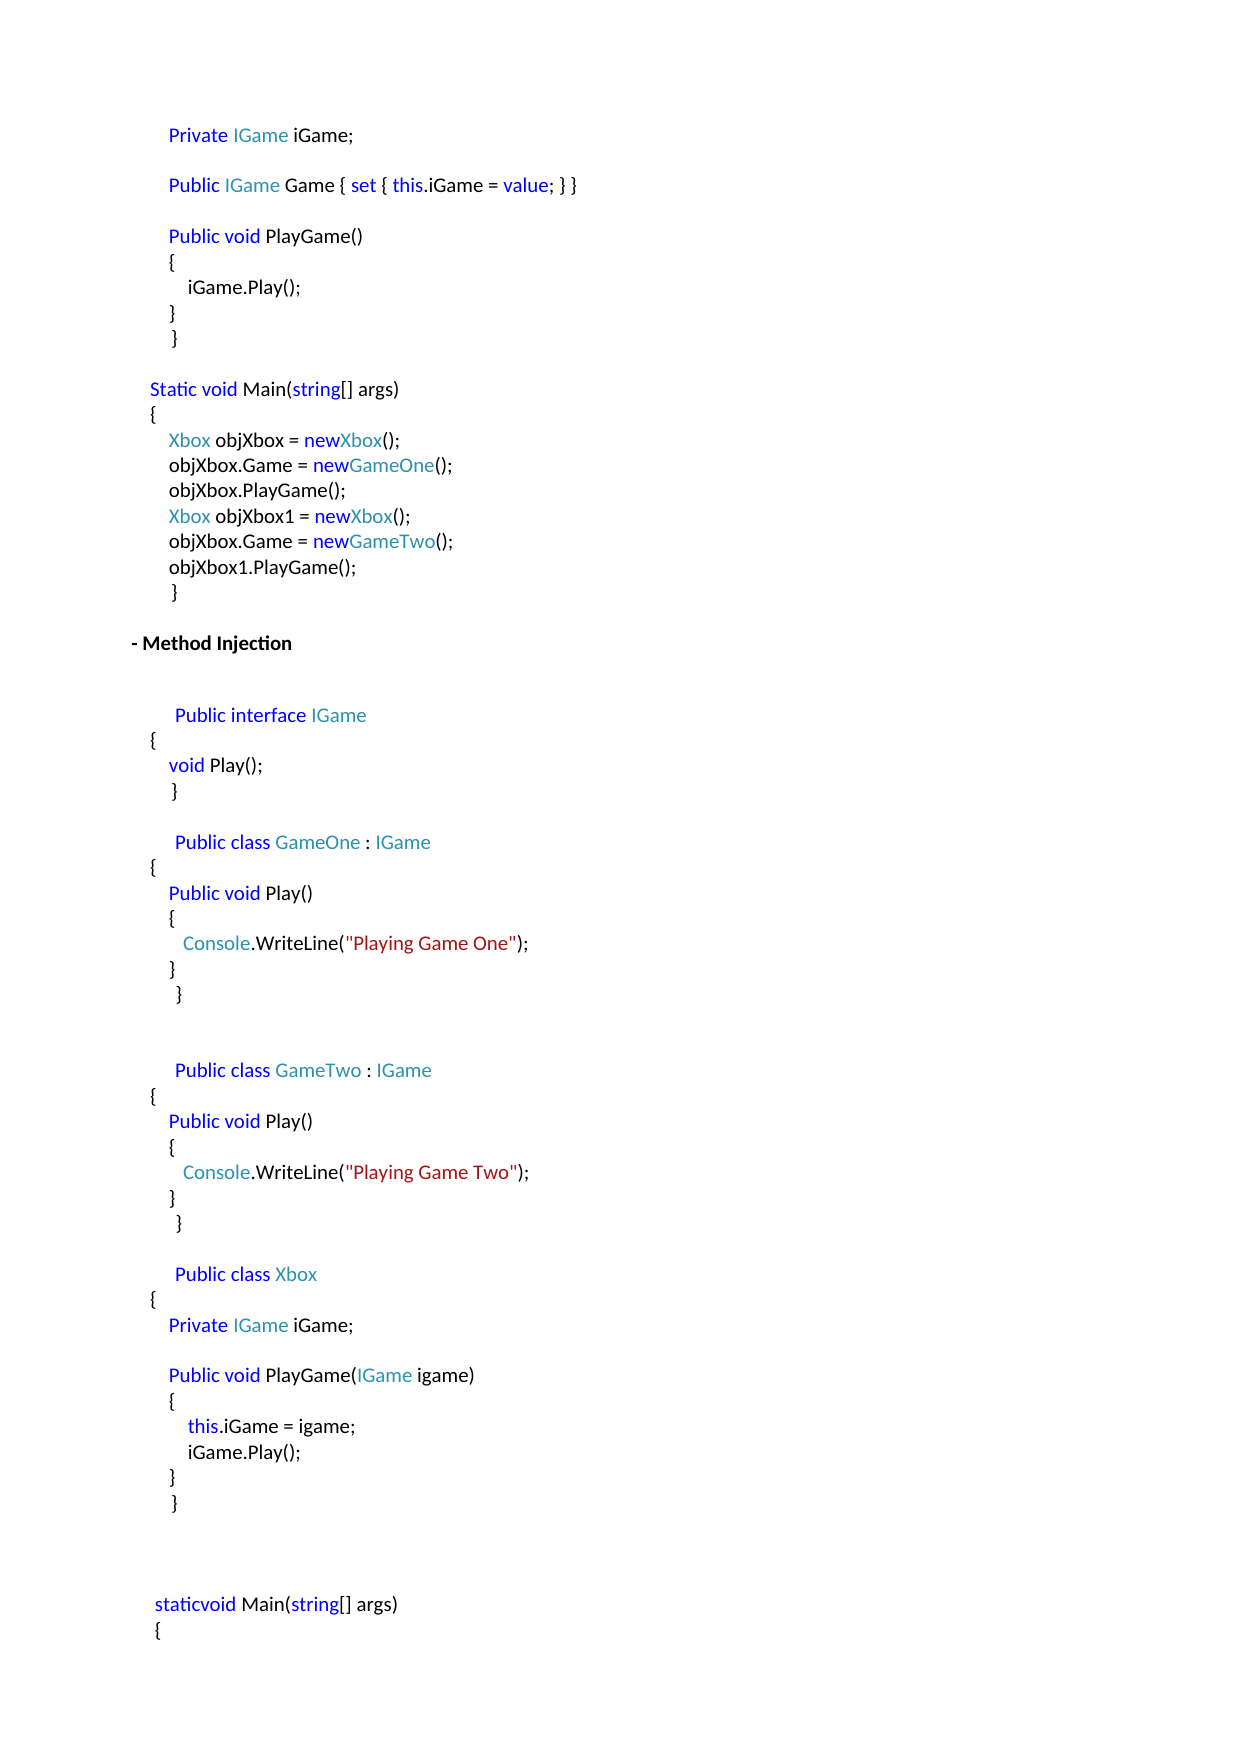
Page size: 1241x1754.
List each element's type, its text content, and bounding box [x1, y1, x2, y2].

text Public void PlayGame(IGame igame) [131, 1363, 1125, 1388]
text } [131, 981, 1125, 1007]
text objXbox.PlayGame(); [131, 478, 1125, 503]
text Xbox objXbox1 = newXbox(); [131, 503, 1125, 528]
text } [131, 956, 1125, 981]
text Console.WriteLine("Playing Game Two"); [131, 1159, 1125, 1185]
text } [131, 1185, 1125, 1210]
text } [131, 1210, 1125, 1236]
text { [131, 1617, 1125, 1642]
text Public class GameTwo : IGame [131, 1058, 1125, 1083]
text Public IGame Game { set { this.iGame = value; } } [131, 173, 1125, 198]
text { [131, 854, 1125, 880]
text } [131, 579, 1125, 605]
text { [131, 401, 1125, 427]
text Console.WriteLine("Playing Game One"); [131, 931, 1125, 956]
text void Play(); [131, 753, 1125, 778]
text staticvoid Main(string[] args) [131, 1591, 1125, 1617]
text Static void Main(string[] args) [131, 376, 1125, 401]
text objXbox.Game = newGameOne(); [131, 452, 1125, 478]
text Public void Play() [131, 1108, 1125, 1134]
text } [131, 1464, 1125, 1490]
text Private IGame iGame; [131, 1312, 1125, 1337]
text Public class GameOne : IGame [131, 829, 1125, 854]
text this.iGame = igame; [131, 1413, 1125, 1439]
text iGame.Play(); [131, 1439, 1125, 1464]
text } [131, 778, 1125, 803]
text - Method Injection [131, 630, 1125, 656]
text iGame.Play(); [131, 274, 1125, 300]
text } [131, 325, 1125, 351]
text Xbox objXbox = newXbox(); [131, 427, 1125, 452]
text } [131, 300, 1125, 325]
text { [131, 727, 1125, 753]
text Private IGame iGame; [131, 122, 1125, 147]
text objXbox1.PlayGame(); [131, 554, 1125, 579]
text Public void Play() [131, 880, 1125, 905]
text { [131, 1388, 1125, 1413]
text Public interface IGame [131, 702, 1125, 727]
text { [131, 249, 1125, 274]
text { [131, 905, 1125, 931]
text Public void PlayGame() [131, 223, 1125, 249]
text objXbox.Game = newGameTwo(); [131, 528, 1125, 554]
text { [131, 1286, 1125, 1312]
text { [131, 1083, 1125, 1108]
text Public class Xbox [131, 1261, 1125, 1286]
text { [131, 1134, 1125, 1159]
text } [131, 1490, 1125, 1515]
